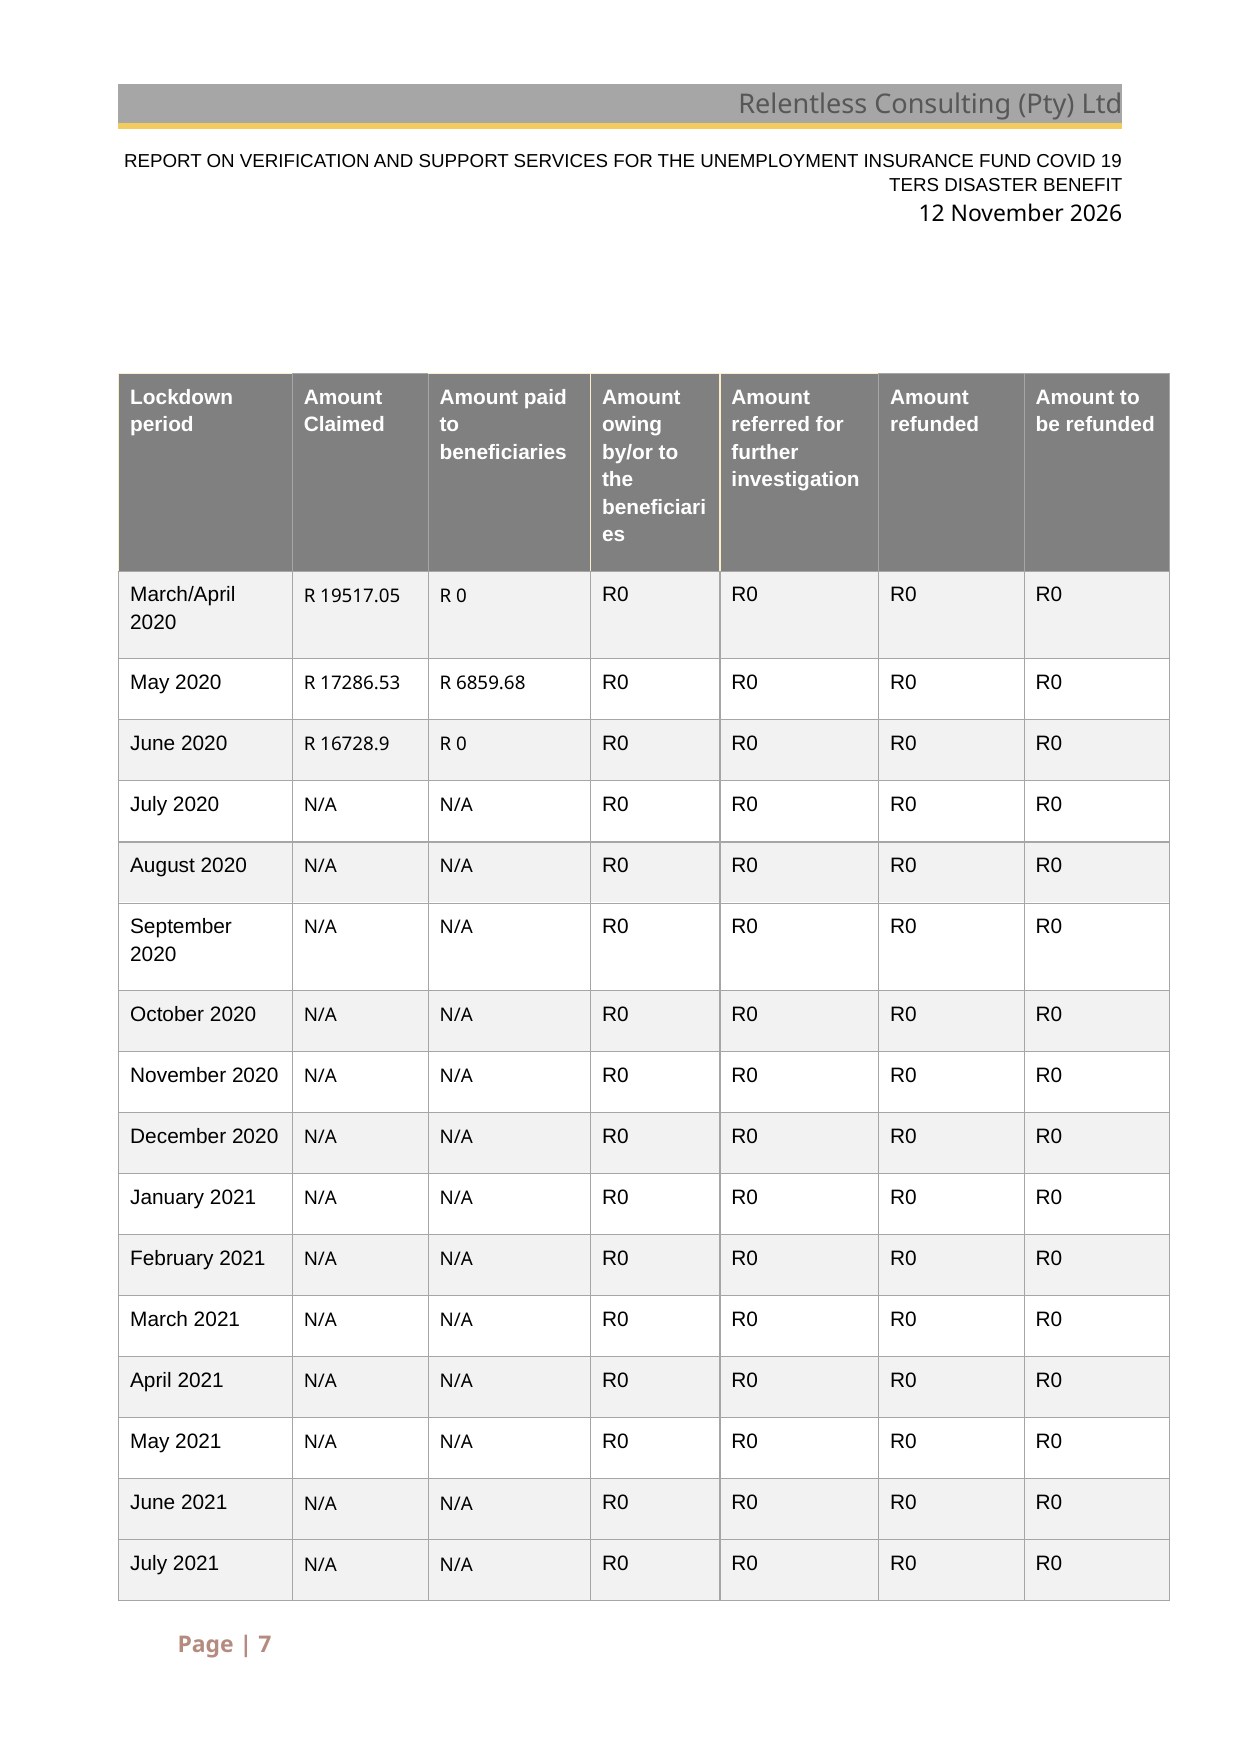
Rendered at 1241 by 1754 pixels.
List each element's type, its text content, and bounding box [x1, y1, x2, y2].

table_cell N/A [293, 1052, 428, 1112]
table_cell R0 [879, 991, 1024, 1051]
table_cell R0 [721, 1479, 878, 1539]
table_cell R0 [1025, 1296, 1169, 1356]
table_header Amount to be refunded [1025, 374, 1169, 571]
table_cell R0 [721, 1418, 878, 1478]
table_cell R0 [879, 1479, 1024, 1539]
table_cell R0 [591, 720, 719, 780]
table_cell R0 [591, 1113, 719, 1173]
table_cell R0 [1025, 1479, 1169, 1539]
table_cell N/A [293, 1418, 428, 1478]
table_cell N/A [429, 1052, 590, 1112]
table_cell R0 [591, 1174, 719, 1234]
table_cell R0 [721, 1296, 878, 1356]
table_cell October 2020 [119, 991, 292, 1051]
table_cell R 6859.68 [429, 659, 590, 719]
table_cell R0 [721, 720, 878, 780]
table_cell R0 [879, 1540, 1024, 1600]
table_cell R0 [591, 991, 719, 1051]
table_cell R0 [591, 1418, 719, 1478]
table_cell September 2020 [119, 904, 292, 990]
table_cell N/A [429, 1113, 590, 1173]
table_cell R0 [1025, 991, 1169, 1051]
table_cell R0 [591, 1540, 719, 1600]
table_cell R0 [591, 843, 719, 902]
table_cell R0 [879, 1174, 1024, 1234]
table_cell R0 [721, 659, 878, 719]
table_header Lockdown period [119, 374, 292, 571]
table_cell R 19517.05 [293, 572, 428, 658]
table_cell R0 [721, 904, 878, 990]
table_cell R0 [1025, 1052, 1169, 1112]
table_cell N/A [429, 1357, 590, 1417]
table_header Amount refunded [879, 374, 1024, 571]
table_cell R0 [1025, 720, 1169, 780]
table_cell R0 [879, 720, 1024, 780]
table_cell R0 [721, 1174, 878, 1234]
table_cell R 17286.53 [293, 659, 428, 719]
table_cell R0 [1025, 1174, 1169, 1234]
table_cell N/A [293, 781, 428, 841]
table_cell R0 [721, 991, 878, 1051]
table_cell March 2021 [119, 1296, 292, 1356]
table_cell R0 [1025, 1357, 1169, 1417]
table_cell R0 [591, 1235, 719, 1295]
table_cell N/A [429, 1296, 590, 1356]
table_cell December 2020 [119, 1113, 292, 1173]
table_cell N/A [429, 1418, 590, 1478]
table_cell R0 [591, 572, 719, 658]
table_cell R0 [591, 781, 719, 841]
table_cell R 0 [429, 720, 590, 780]
table_cell May 2021 [119, 1418, 292, 1478]
table_cell R0 [591, 1296, 719, 1356]
table_cell N/A [293, 904, 428, 990]
table_cell February 2021 [119, 1235, 292, 1295]
table_cell N/A [293, 1235, 428, 1295]
table_cell N/A [429, 1235, 590, 1295]
table_cell August 2020 [119, 843, 292, 902]
table_cell R0 [721, 1052, 878, 1112]
table_cell R0 [591, 659, 719, 719]
table_cell R0 [879, 1357, 1024, 1417]
table_cell January 2021 [119, 1174, 292, 1234]
table_header Amount Claimed [293, 374, 428, 571]
table_cell R0 [879, 1235, 1024, 1295]
table_cell November 2020 [119, 1052, 292, 1112]
table_cell R0 [721, 1357, 878, 1417]
table_cell N/A [293, 1296, 428, 1356]
table_cell R0 [1025, 1418, 1169, 1478]
table_cell R0 [1025, 572, 1169, 658]
table_header Amount owing by/or to the beneficiaries [591, 374, 719, 571]
table_cell R0 [1025, 659, 1169, 719]
table_header Amount referred for further investigation [721, 374, 878, 571]
table_cell R0 [879, 1052, 1024, 1112]
table_cell April 2021 [119, 1357, 292, 1417]
table_cell R0 [879, 659, 1024, 719]
table_cell N/A [429, 904, 590, 990]
table_cell R0 [721, 1113, 878, 1173]
table_cell R0 [721, 1235, 878, 1295]
table_cell R0 [591, 1052, 719, 1112]
table_cell R0 [721, 572, 878, 658]
table_cell N/A [429, 1174, 590, 1234]
table_cell R0 [1025, 1235, 1169, 1295]
table_cell R0 [879, 1418, 1024, 1478]
table_cell R0 [879, 572, 1024, 658]
table_cell March/April 2020 [119, 572, 292, 658]
table_cell July 2021 [119, 1540, 292, 1600]
table_cell R0 [879, 781, 1024, 841]
table_cell N/A [429, 1540, 590, 1600]
table_cell R0 [591, 1357, 719, 1417]
table_cell N/A [429, 781, 590, 841]
table_cell R0 [879, 904, 1024, 990]
table_cell R 16728.9 [293, 720, 428, 780]
table_cell R0 [591, 904, 719, 990]
table_cell June 2020 [119, 720, 292, 780]
table_cell N/A [429, 1479, 590, 1539]
table_cell R0 [1025, 1540, 1169, 1600]
table_cell N/A [429, 991, 590, 1051]
table_cell R0 [721, 781, 878, 841]
table_cell R0 [591, 1479, 719, 1539]
table_cell R 0 [429, 572, 590, 658]
table_cell N/A [293, 991, 428, 1051]
table_cell May 2020 [119, 659, 292, 719]
table_cell R0 [1025, 781, 1169, 841]
table_cell R0 [721, 1540, 878, 1600]
table_header Amount paid to beneficiaries [429, 374, 590, 571]
table_cell N/A [293, 1174, 428, 1234]
table_cell R0 [879, 843, 1024, 902]
table_cell N/A [429, 843, 590, 902]
table_cell June 2021 [119, 1479, 292, 1539]
table_cell R0 [721, 843, 878, 902]
table_cell R0 [1025, 843, 1169, 902]
table_cell N/A [293, 1479, 428, 1539]
table_cell R0 [1025, 904, 1169, 990]
table_cell R0 [879, 1296, 1024, 1356]
table_cell N/A [293, 843, 428, 902]
table_cell N/A [293, 1113, 428, 1173]
table_cell July 2020 [119, 781, 292, 841]
table_cell R0 [879, 1113, 1024, 1173]
table_cell N/A [293, 1540, 428, 1600]
table_cell R0 [1025, 1113, 1169, 1173]
table_cell N/A [293, 1357, 428, 1417]
